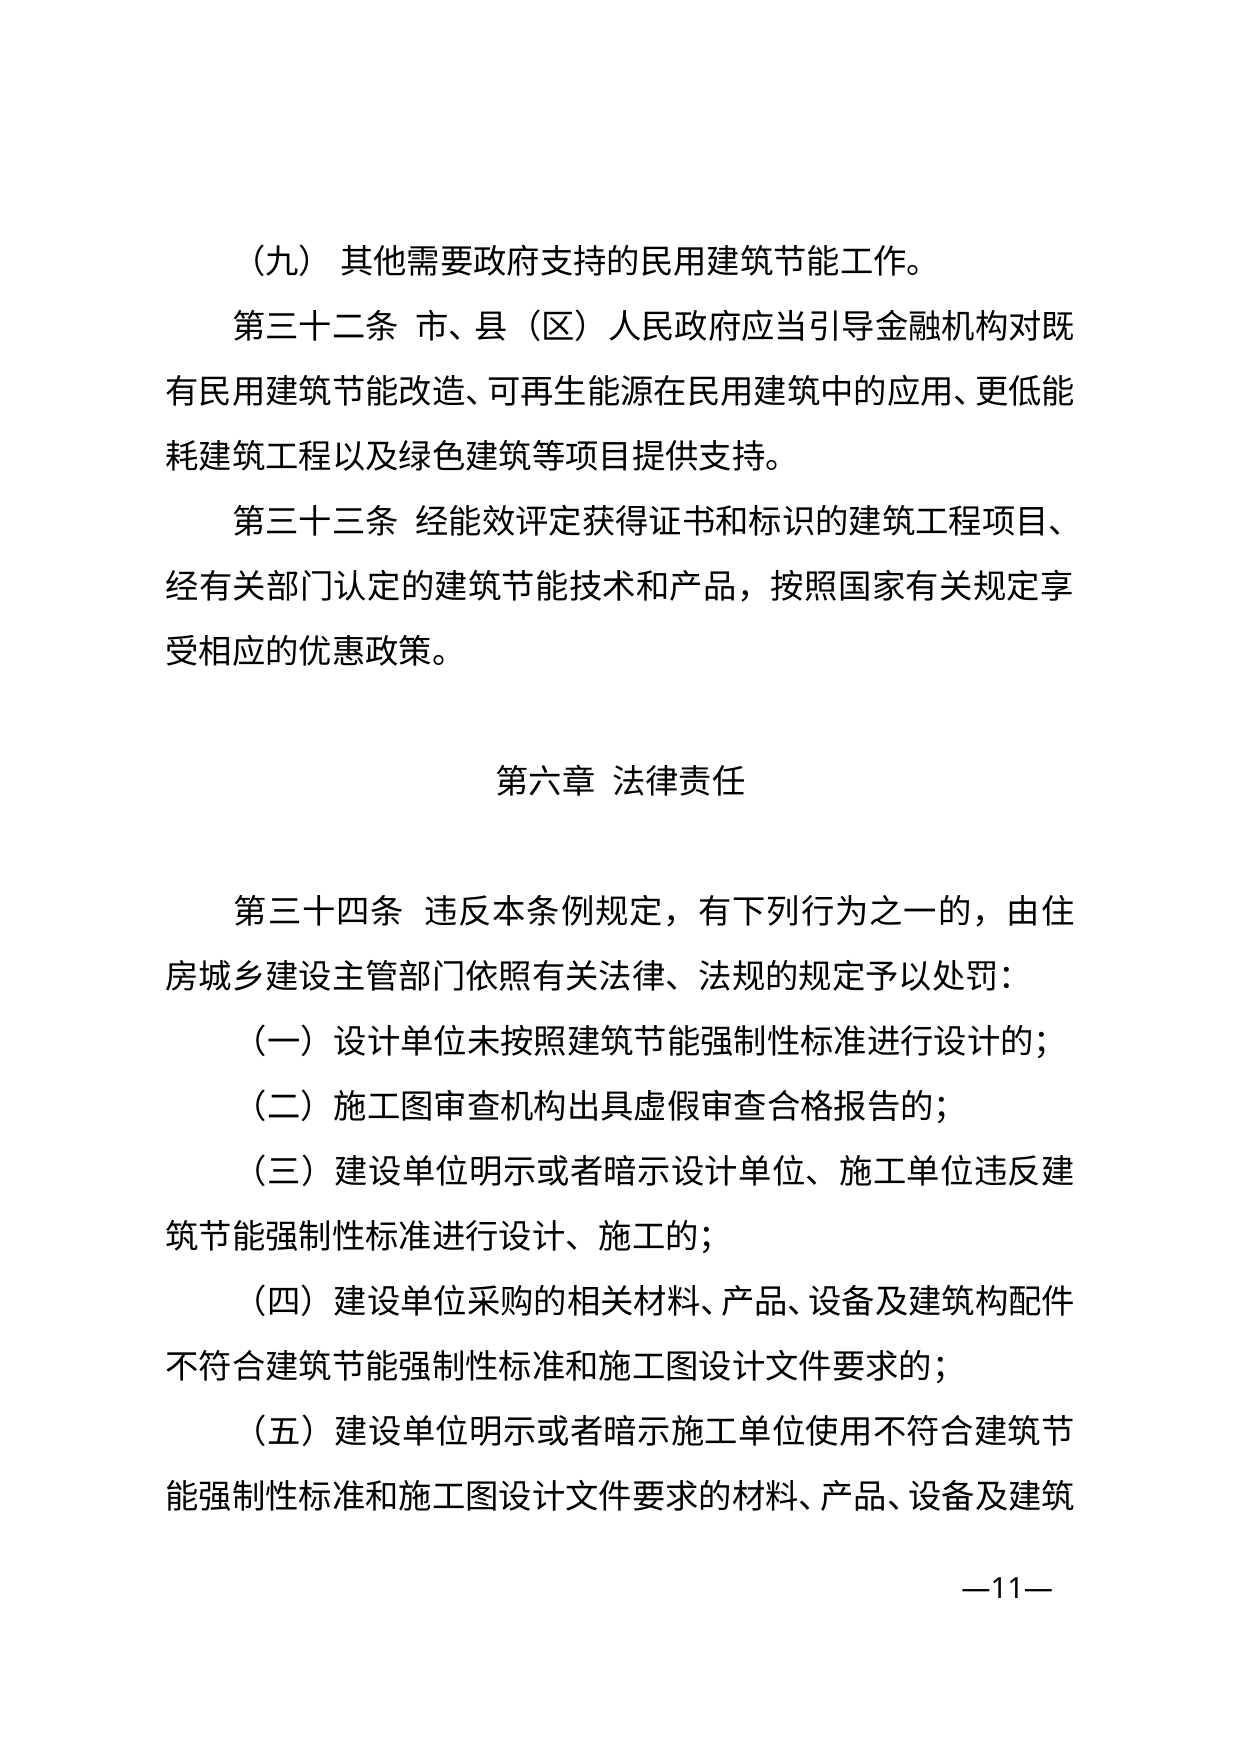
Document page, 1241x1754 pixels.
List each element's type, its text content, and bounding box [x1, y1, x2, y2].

text （四）建设单位采购的相关材料、产品、设备及建筑构配件不符合建筑节能强制性标准和施工图设计文件要求的； [165, 1396, 1075, 1526]
text 第三十四条 违反本条例规定，有下列行为之一的，由住房城乡建设主管部门依照有关法律、法规的规定予以处罚： [165, 1006, 1075, 1136]
text （一）设计单位未按照建筑节能强制性标准进行设计的； [165, 1136, 1075, 1201]
text 第三十二条 市、县（区）人民政府应当引导金融机构对既有民用建筑节能改造、可再生能源在民用建筑中的应用、更低能耗建筑工程以及绿色建筑等项目提供支持。 [165, 421, 1075, 616]
text 第六章 法律责任 [165, 876, 1075, 941]
text （九） 其他需要政府支持的民用建筑节能工作。 [165, 356, 1075, 421]
text （三）建设单位明示或者暗示设计单位、施工单位违反建筑节能强制性标准进行设计、施工的； [165, 1266, 1075, 1396]
text 第三十三条 经能效评定获得证书和标识的建筑工程项目、经有关部门认定的建筑节能技术和产品，按照国家有关规定享受相应的优惠政策。 [165, 616, 1075, 811]
text （二）施工图审查机构出具虚假审查合格报告的； [165, 1201, 1075, 1266]
text （八） 在建筑节能工作中做出显著成绩的单位和个人的奖励； [165, 226, 1075, 356]
